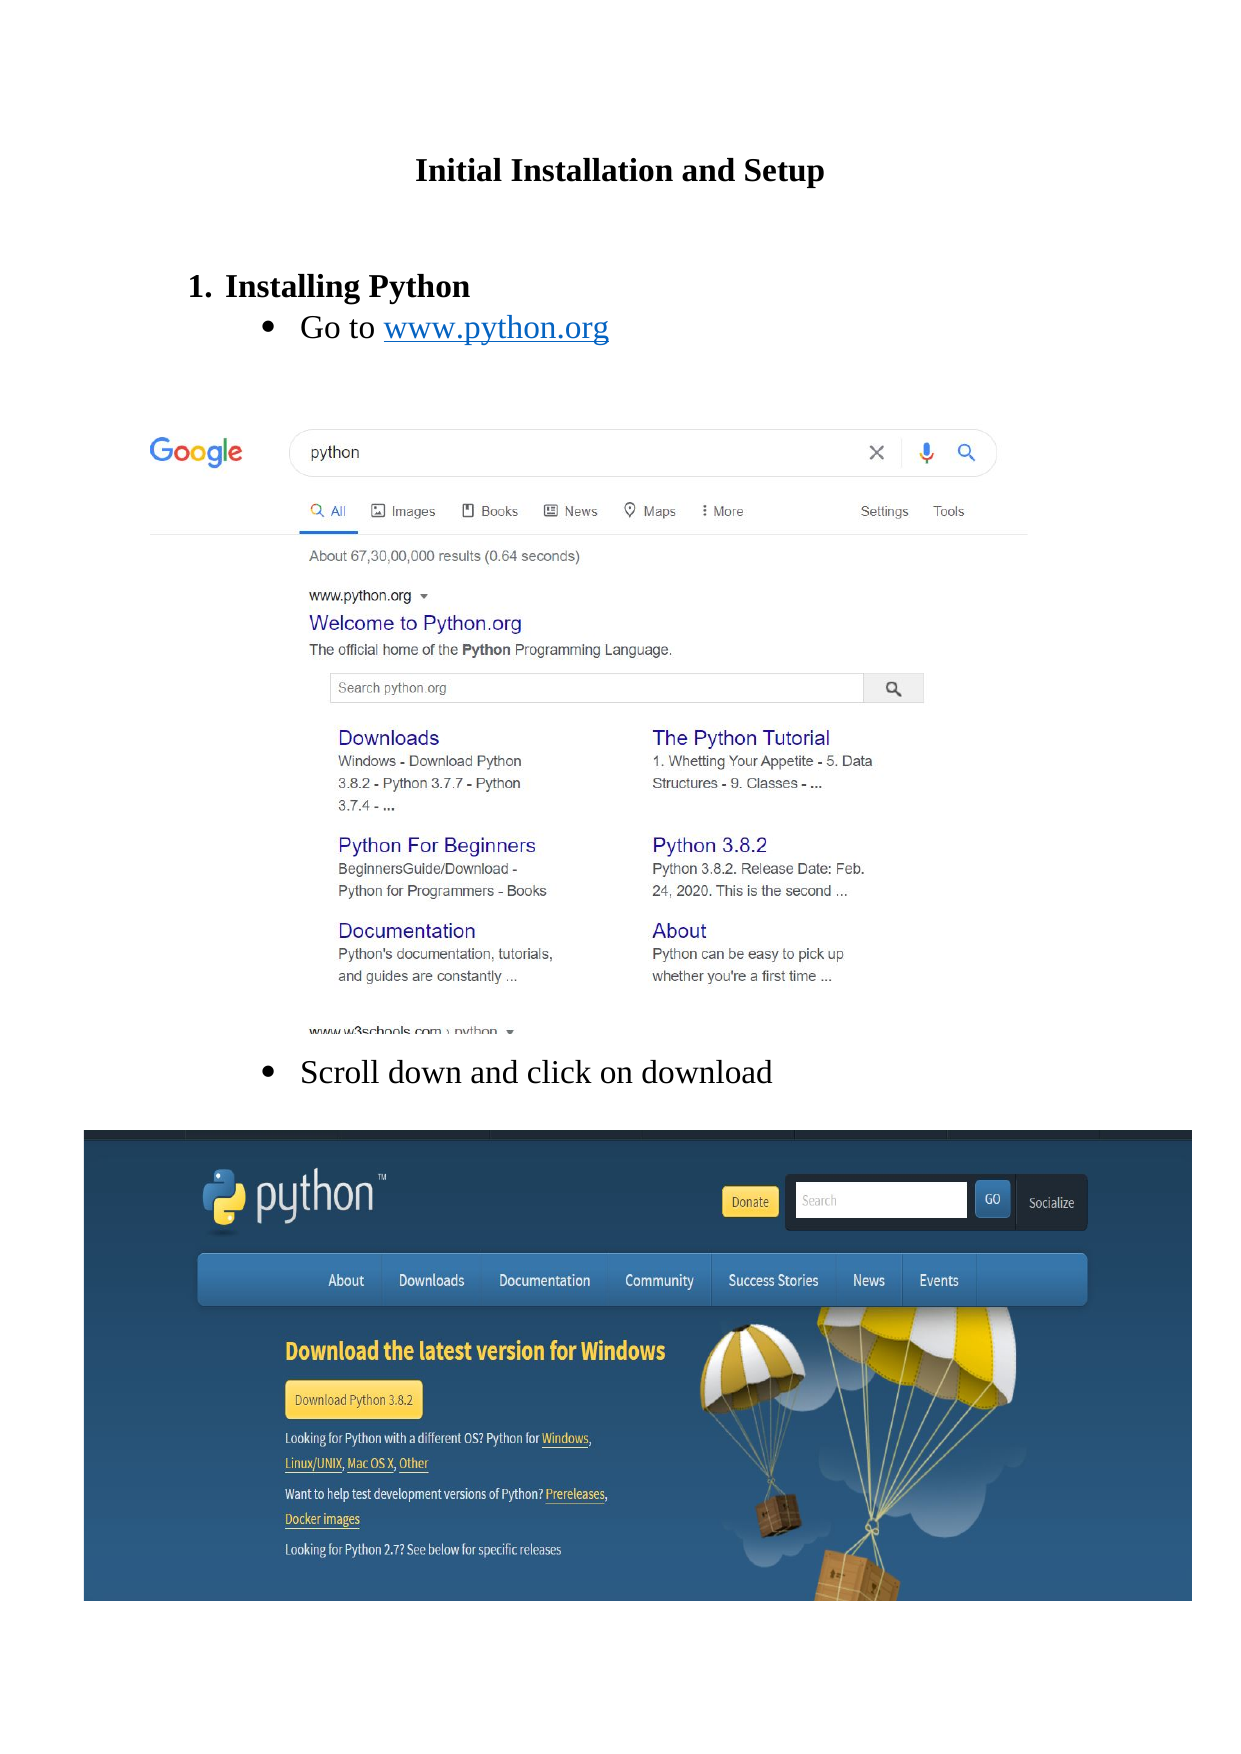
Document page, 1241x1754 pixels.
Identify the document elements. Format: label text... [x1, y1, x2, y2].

list Scroll down and click on download [262, 1052, 1090, 1091]
picture [83, 1130, 1192, 1601]
picture [150, 423, 1028, 1034]
list Go to www.python.org [262, 307, 1090, 346]
list Installing Python [187, 266, 1090, 304]
text Initial Installation and Setup [150, 150, 1090, 188]
